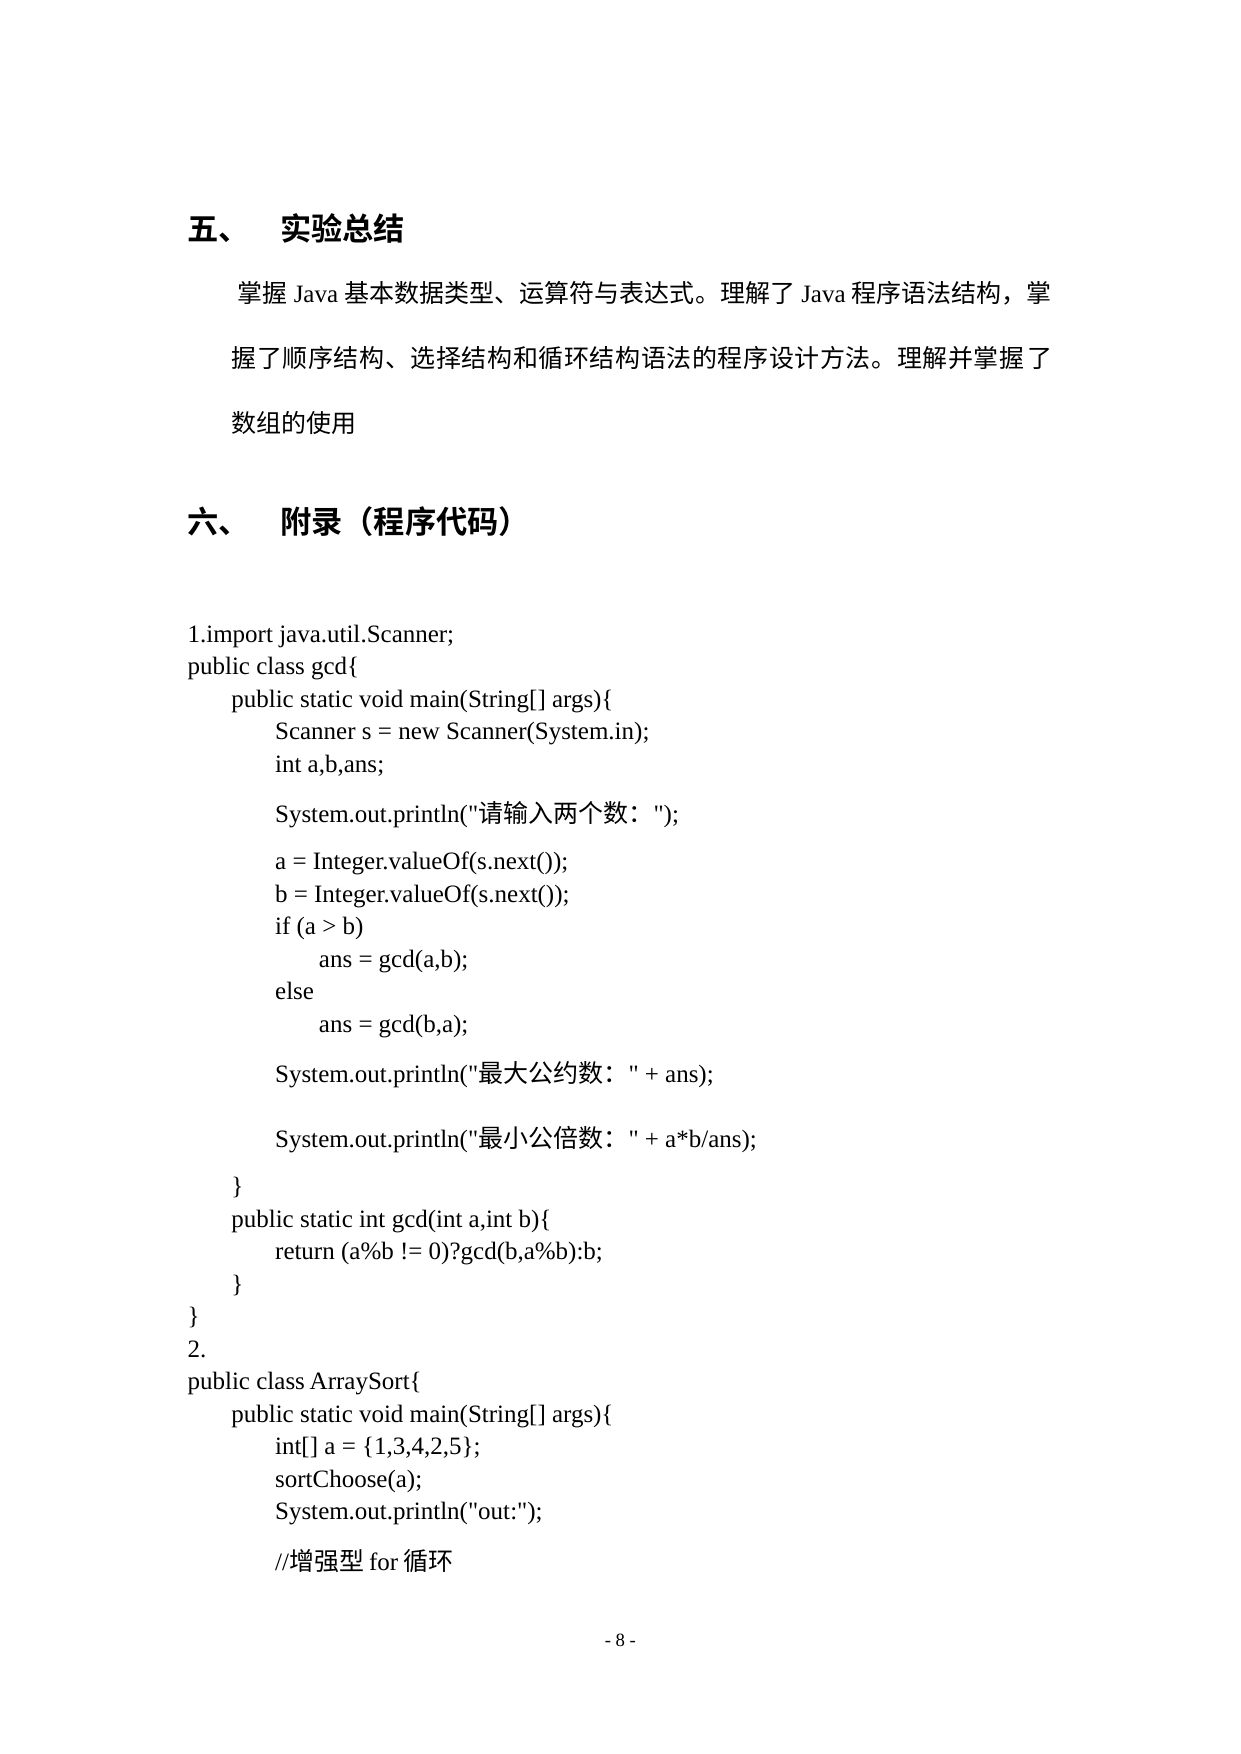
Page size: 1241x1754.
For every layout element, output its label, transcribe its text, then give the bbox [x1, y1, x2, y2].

text b = Integer.valueOf(s.next()); [187, 877, 1053, 909]
text 掌握 Java 基本数据类型、运算符与表达式。理解了 Java 程序语法结构，掌握了顺序结构、选择结构和循环结构语法的程序设计方法。理解并掌握了数组的使用 [231, 259, 1053, 454]
text public static void main(String[] args){ [187, 682, 1053, 714]
text System.out.println("out:"); [187, 1494, 1053, 1527]
text public static void main(String[] args){ [187, 1397, 1053, 1429]
text public class gcd{ [187, 649, 1053, 682]
text 2. [187, 1332, 1053, 1364]
text ans = gcd(b,a); [187, 1007, 1053, 1039]
text return (a%b != 0)?gcd(b,a%b):b; [187, 1234, 1053, 1267]
text if (a > b) [187, 909, 1053, 942]
text a = Integer.valueOf(s.next()); [187, 844, 1053, 877]
text ans = gcd(a,b); [187, 942, 1053, 974]
text 1.import java.util.Scanner; [187, 617, 1053, 649]
text System.out.println("最大公约数：" + ans); [187, 1039, 1053, 1104]
text } [187, 1169, 1053, 1202]
text int a,b,ans; [187, 747, 1053, 779]
text } [187, 1299, 1053, 1332]
text } [187, 1267, 1053, 1299]
list 附录（程序代码） [187, 487, 1053, 552]
text int[] a = {1,3,4,2,5}; [187, 1429, 1053, 1462]
text Scanner s = new Scanner(System.in); [187, 714, 1053, 747]
text public static int gcd(int a,int b){ [187, 1202, 1053, 1234]
text sortChoose(a); [187, 1462, 1053, 1494]
text public class ArraySort{ [187, 1364, 1053, 1397]
text System.out.println("请输入两个数："); [187, 779, 1053, 844]
list 实验总结 [187, 194, 1053, 259]
text //增强型for循环 [187, 1527, 1053, 1592]
text else [187, 974, 1053, 1007]
text System.out.println("最小公倍数：" + a*b/ans); [187, 1104, 1053, 1169]
